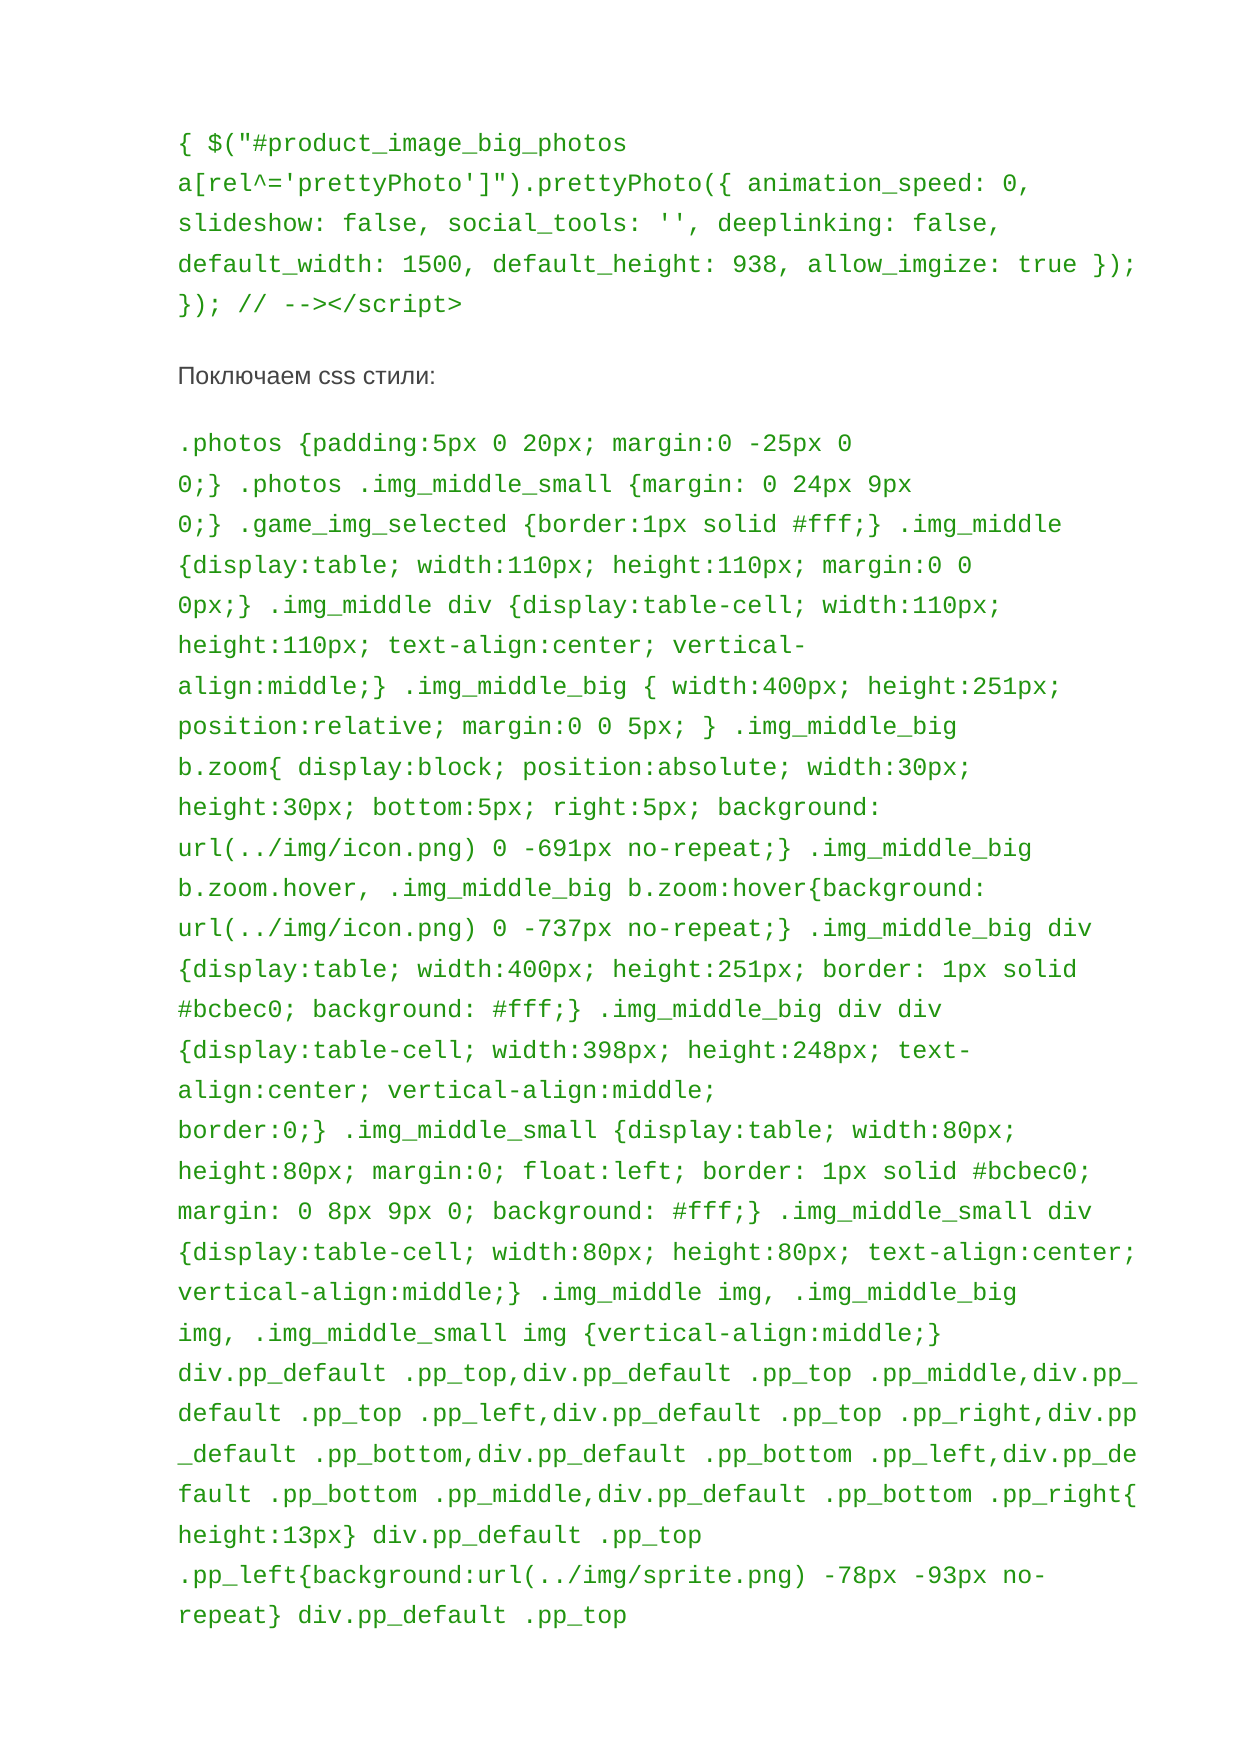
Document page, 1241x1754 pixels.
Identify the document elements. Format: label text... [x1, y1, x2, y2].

text Поключаем css стили: [177, 349, 1152, 390]
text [177, 118, 1152, 320]
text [177, 419, 1152, 1631]
